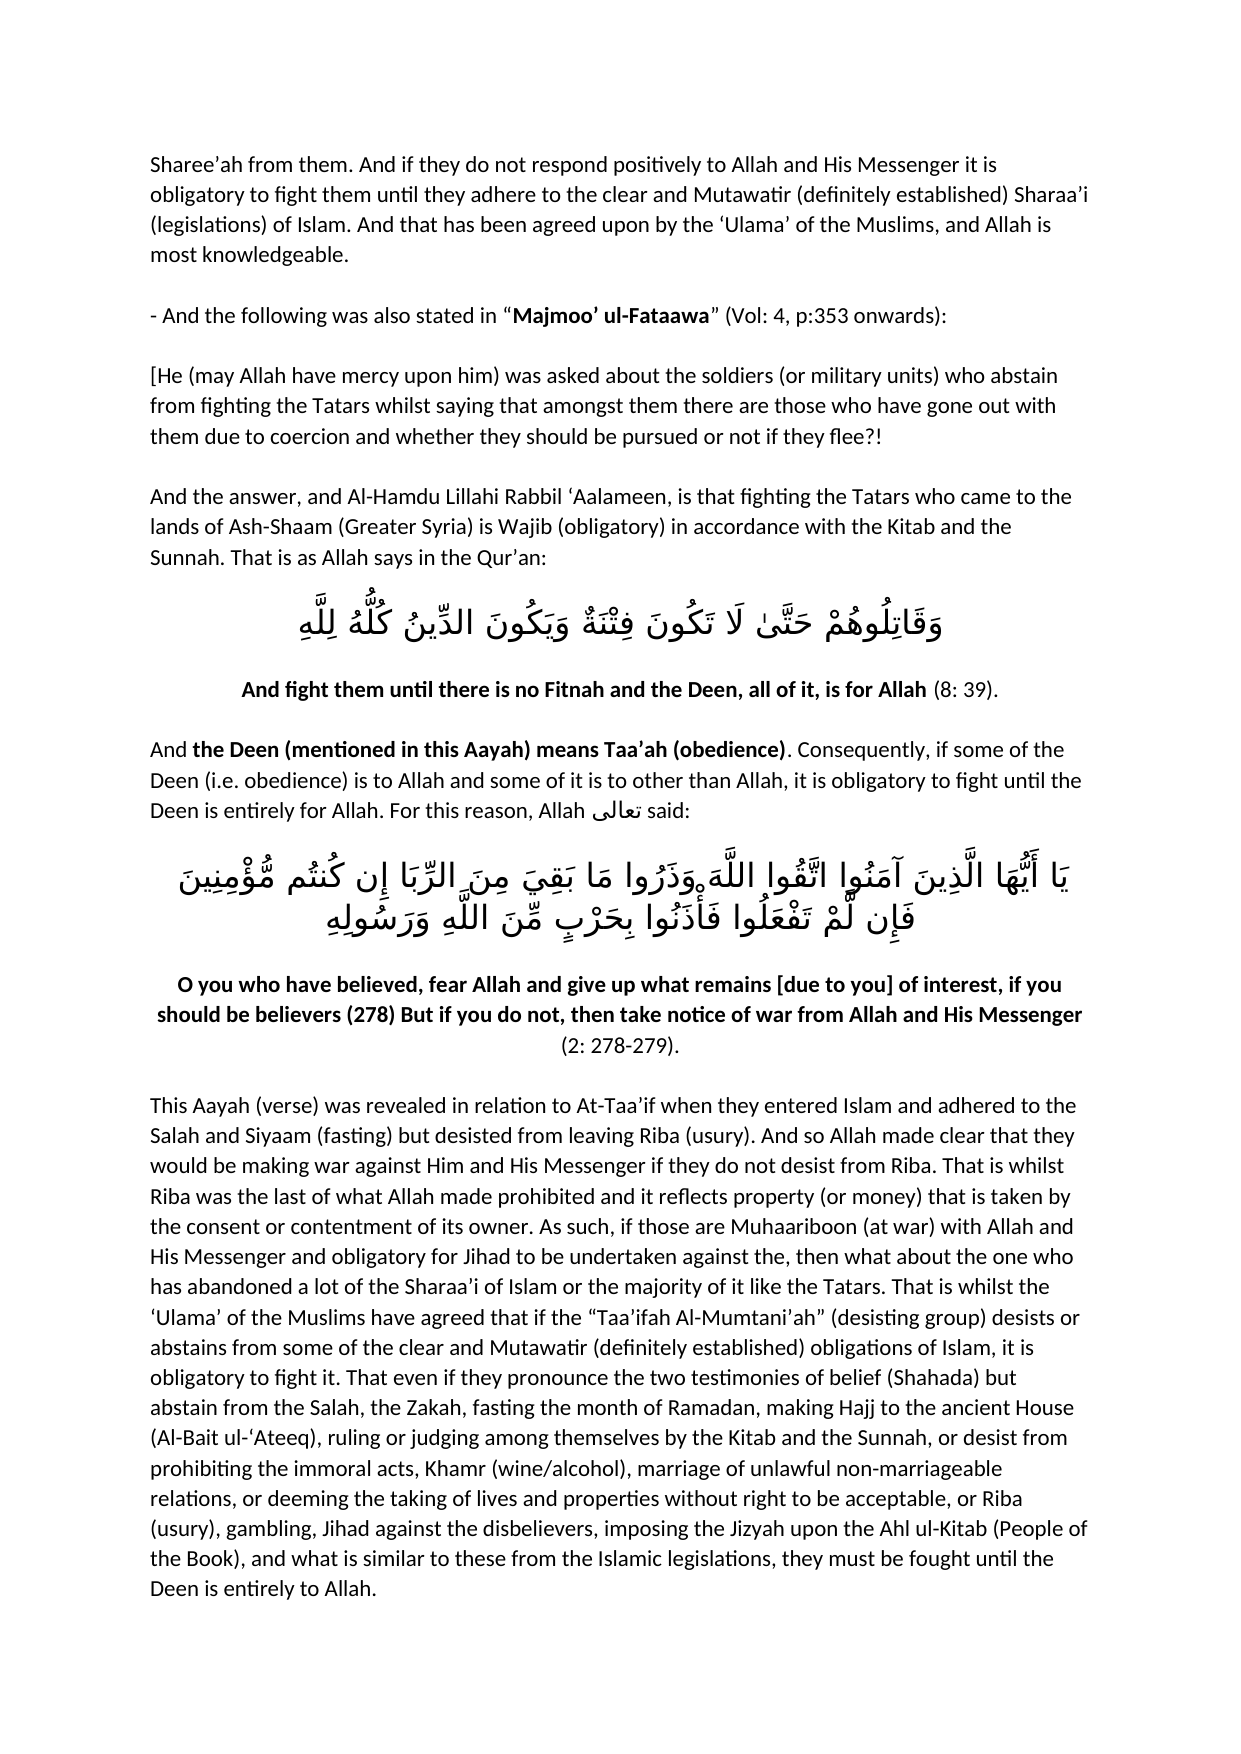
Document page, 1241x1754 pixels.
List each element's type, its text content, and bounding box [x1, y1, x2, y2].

text O you who have believed, fear Allah and give up what remains [due to you] of interest, if you should be believers (278) But if you do not, then take notice of war from Allah and His Messenger (2: 278-279). [150, 970, 1090, 1059]
text And the answer, and Al-Hamdu Lillahi Rabbil ‘Aalameen, is that fighting the Tatars who came to the lands of Ash-Shaam (Greater Syria) is Wajib (obligatory) in accordance with the Kitab and the Sunnah. That is as Allah says in the Qur’an: [150, 482, 1090, 571]
text - And the following was also stated in “Majmoo’ ul-Fataawa” (Vol: 4, p:353 onwards): [150, 301, 1090, 329]
text This Aayah (verse) was revealed in relation to At-Taa’if when they entered Islam and adhered to the Salah and Siyaam (fasting) but desisted from leaving Riba (usury). And so Allah made clear that they would be making war against Him and His Messenger if they do not desist from Riba. That is whilst Riba was the last of what Allah made prohibited and it reflects property (or money) that is taken by the consent or contentment of its owner. As such, if those are Muhaariboon (at war) with Allah and His Messenger and obligatory for Jihad to be undertaken against the, then what about the one who has abandoned a lot of the Sharaa’i of Islam or the majority of it like the Tatars. That is whilst the ‘Ulama’ of the Muslims have agreed that if the “Taa’ifah Al-Mumtani’ah” (desisting group) desists or abstains from some of the clear and Mutawatir (definitely established) obligations of Islam, it is obligatory to fight it. That even if they pronounce the two testimonies of belief (Shahada) but abstain from the Salah, the Zakah, fasting the month of Ramadan, making Hajj to the ancient House (Al-Bait ul-‘Ateeq), ruling or judging among themselves by the Kitab and the Sunnah, or desist from prohibiting the immoral acts, Khamr (wine/alcohol), marriage of unlawful non-marriageable relations, or deeming the taking of lives and properties without right to be acceptable, or Riba (usury), gambling, Jihad against the disbelievers, imposing the Jizyah upon the Ahl ul-Kitab (People of the Book), and what is similar to these from the Islamic legislations, they must be fought until the Deen is entirely to Allah. [150, 1091, 1090, 1603]
text And the Deen (mentioned in this Aayah) means Taa’ah (obedience). Consequently, if some of the Deen (i.e. obedience) is to Allah and some of it is to other than Allah, it is obligatory to fight until the Deen is entirely for Allah. For this reason, Allah تعالى said: [150, 736, 1090, 824]
text وَقَاتِلُوهُمْ حَتَّىٰ لَا تَكُونَ فِتْنَةٌ وَيَكُونَ الدِّينُ كُلُّهُ لِلَّهِ [150, 603, 1090, 642]
text And fight them until there is no Fitnah and the Deen, all of it, is for Allah (8: 39). [150, 675, 1090, 703]
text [150, 150, 1090, 269]
text [He (may Allah have mercy upon him) was asked about the soldiers (or military units) who abstain from fighting the Tatars whilst saying that amongst them there are those who have gone out with them due to coercion and whether they should be pursued or not if they flee?! [150, 361, 1090, 450]
text يَا أَيُّهَا الَّذِينَ آمَنُوا اتَّقُوا اللَّهَ وَذَرُوا مَا بَقِيَ مِنَ الرِّبَا إِن كُنتُم مُّؤْمِنِينَ فَإِن لَّمْ تَفْعَلُوا فَأْذَنُوا بِحَرْبٍ مِّنَ اللَّهِ وَرَسُولِهِ [150, 856, 1090, 937]
